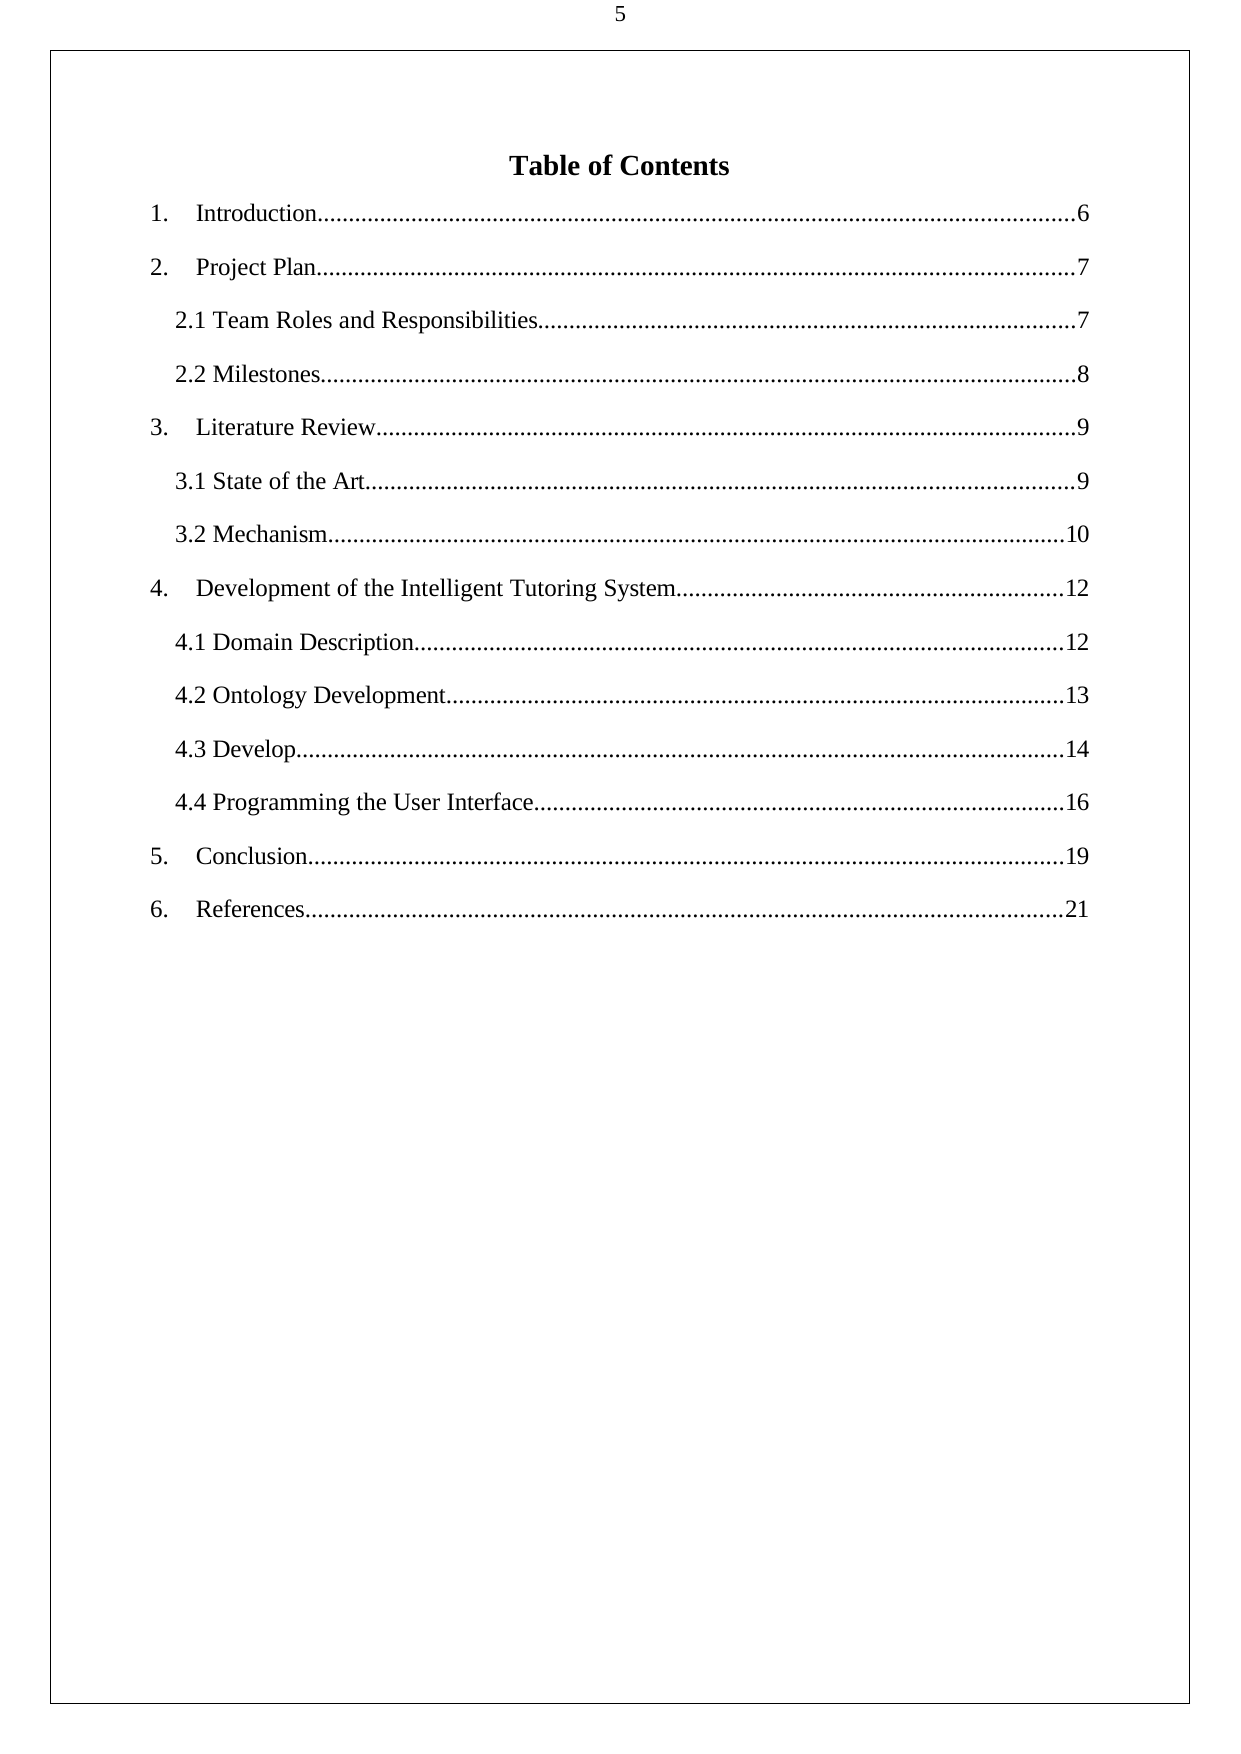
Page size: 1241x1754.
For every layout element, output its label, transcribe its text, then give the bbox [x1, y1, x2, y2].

text Table of Contents [509, 148, 1093, 182]
